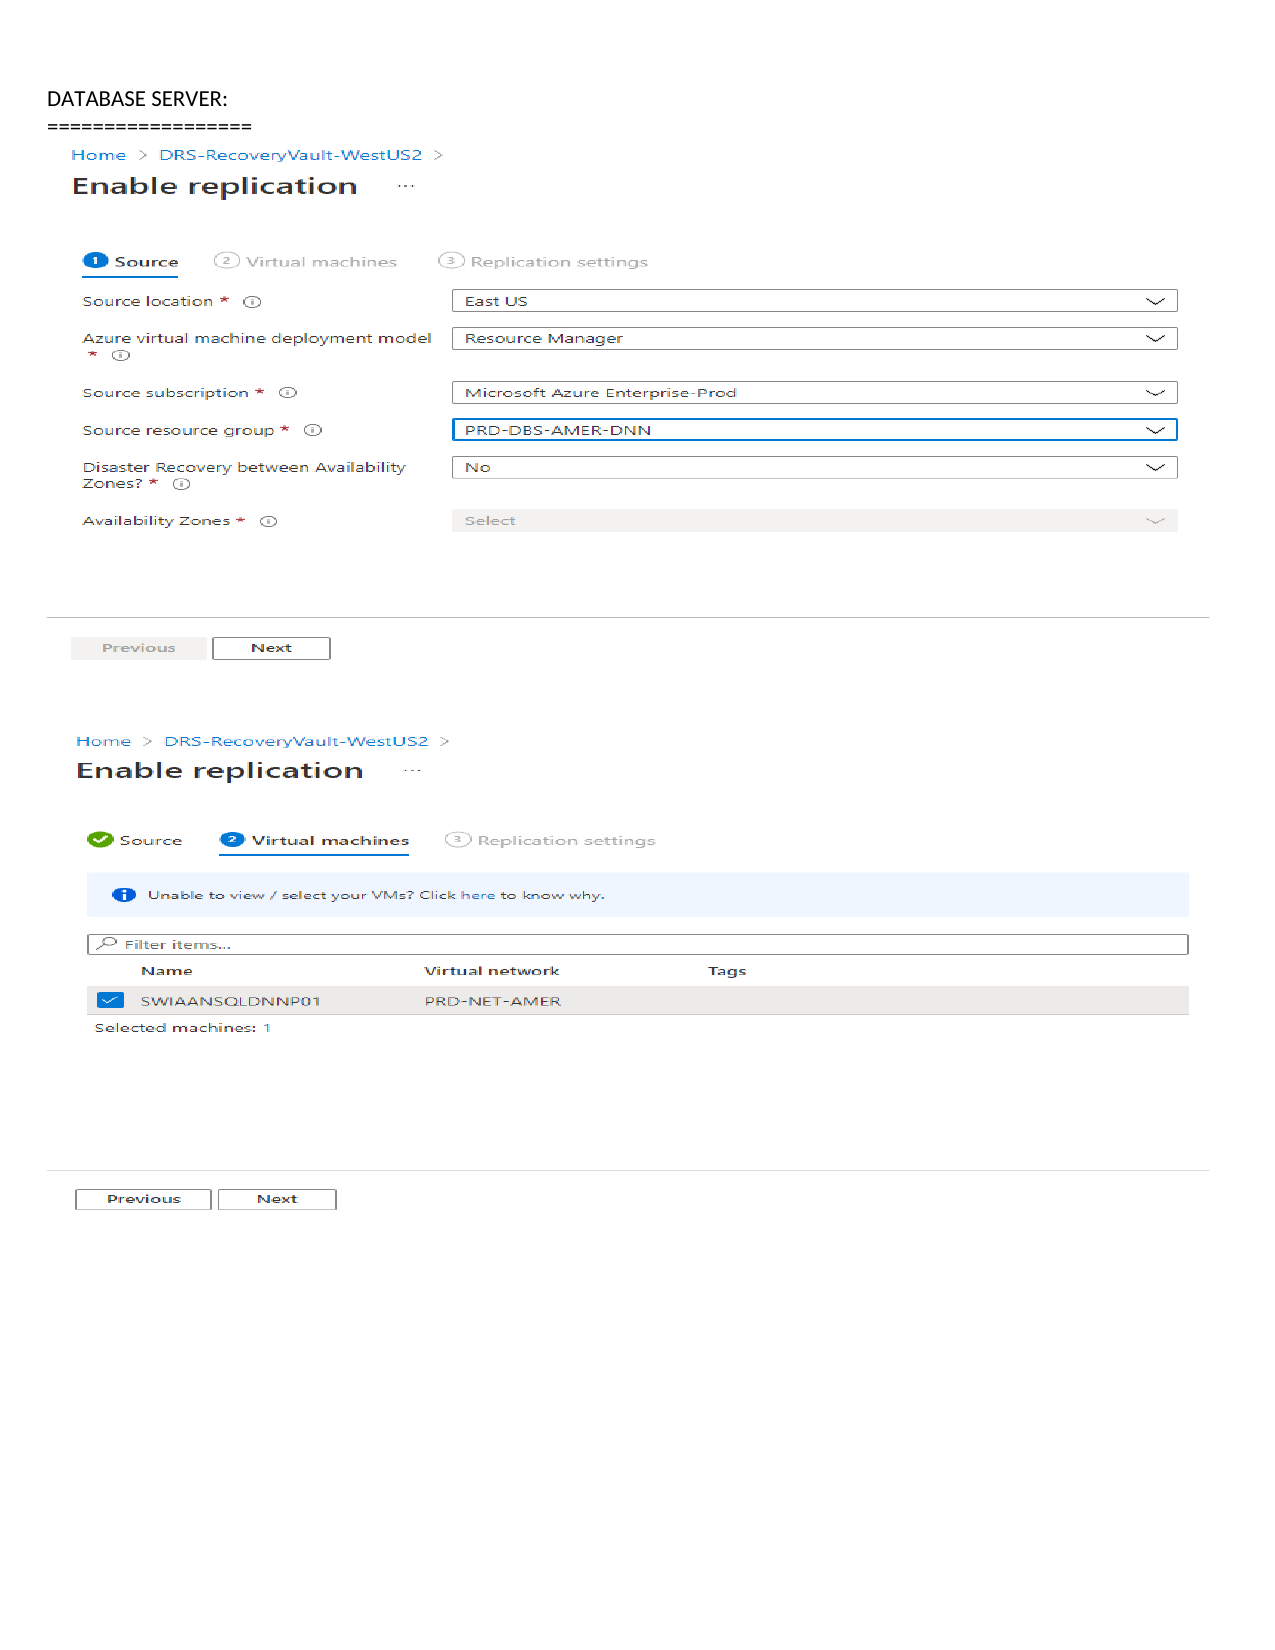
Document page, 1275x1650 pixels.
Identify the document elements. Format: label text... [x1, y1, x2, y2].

picture [46, 724, 1210, 1217]
text ================== [47, 112, 1209, 140]
picture [46, 140, 1210, 669]
text DATABASE SERVER: [47, 84, 1209, 112]
